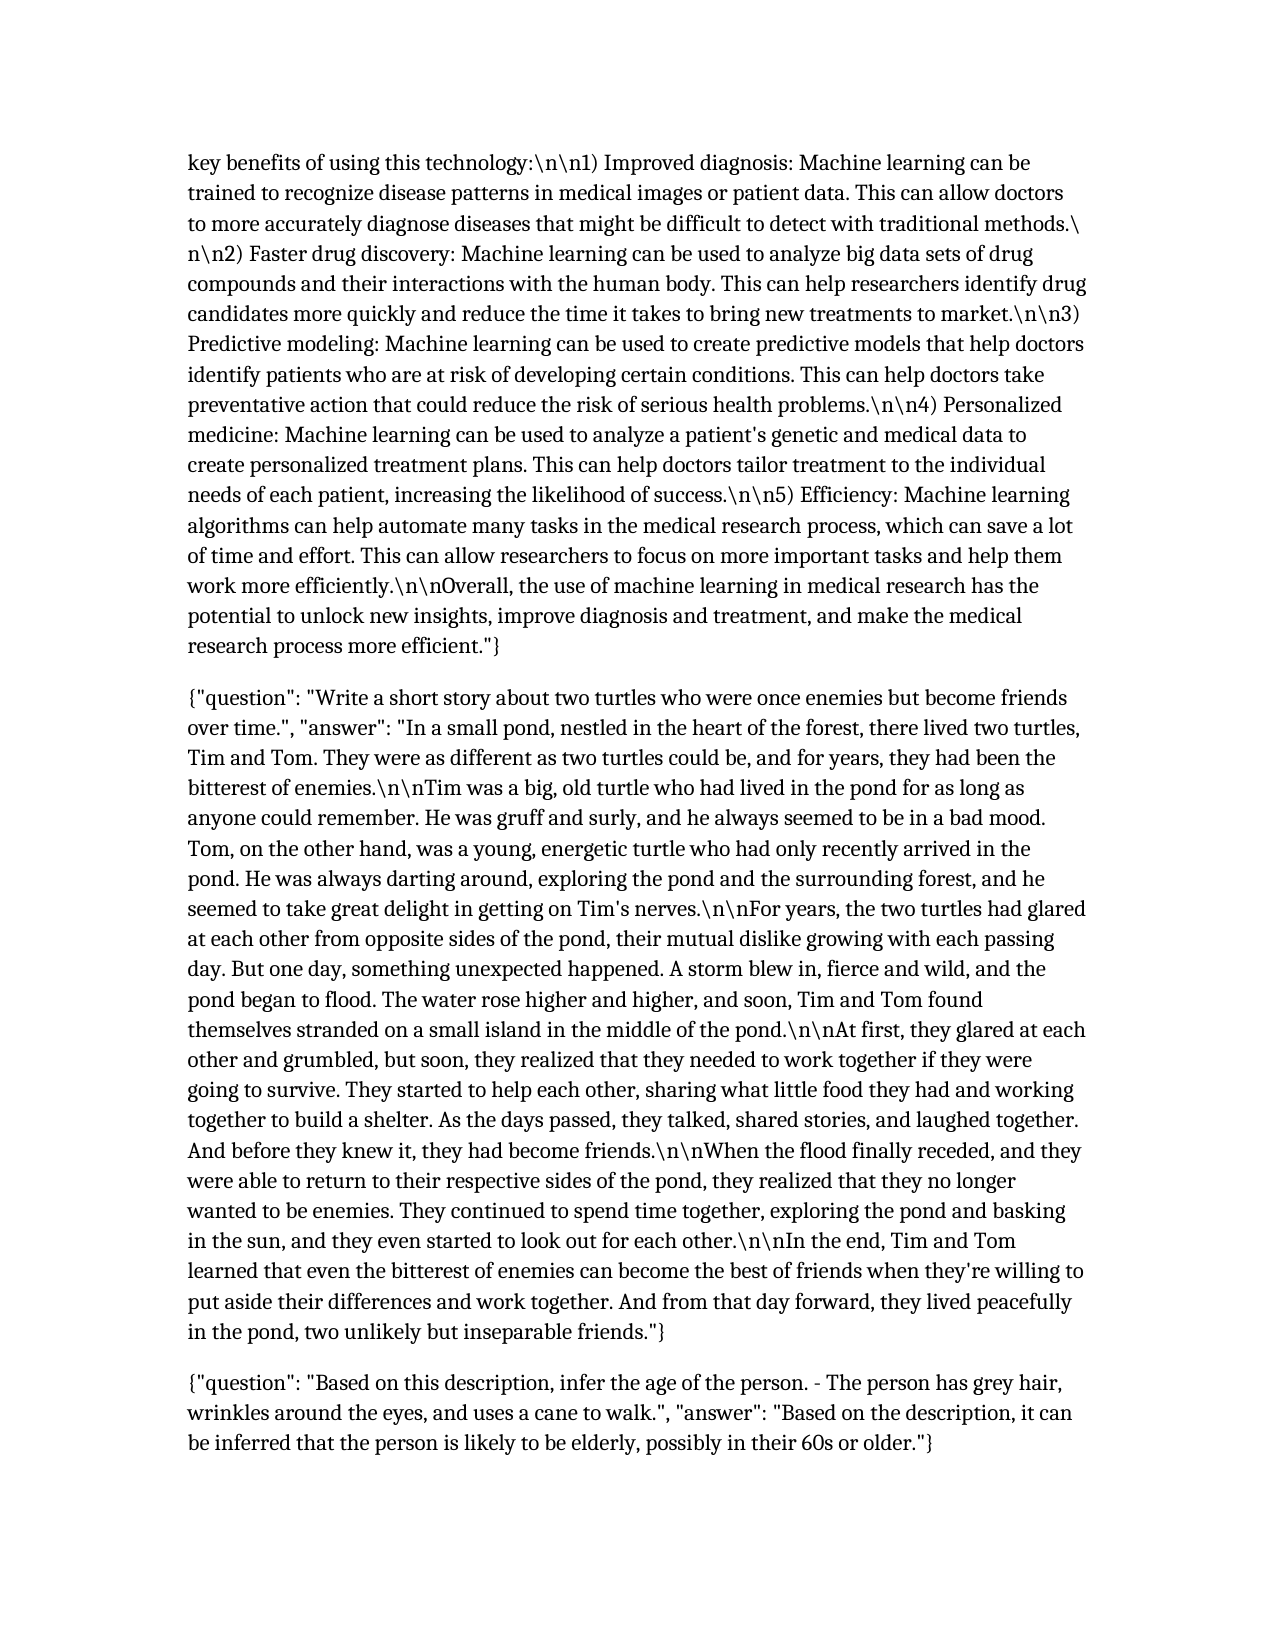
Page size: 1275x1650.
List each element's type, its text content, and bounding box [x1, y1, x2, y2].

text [187, 150, 1087, 660]
text {"question": "Write a short story about two turtles who were once enemies but become friends over time.", "answer": "In a small pond, nestled in the heart of the forest, there lived two turtles, Tim and Tom. They were as different as two turtles could be, and for years, they had been the bitterest of enemies.\n\nTim was a big, old turtle who had lived in the pond for as long as anyone could remember. He was gruff and surly, and he always seemed to be in a bad mood. Tom, on the other hand, was a young, energetic turtle who had only recently arrived in the pond. He was always darting around, exploring the pond and the surrounding forest, and he seemed to take great delight in getting on Tim's nerves.\n\nFor years, the two turtles had glared at each other from opposite sides of the pond, their mutual dislike growing with each passing day. But one day, something unexpected happened. A storm blew in, fierce and wild, and the pond began to flood. The water rose higher and higher, and soon, Tim and Tom found themselves stranded on a small island in the middle of the pond.\n\nAt first, they glared at each other and grumbled, but soon, they realized that they needed to work together if they were going to survive. They started to help each other, sharing what little food they had and working together to build a shelter. As the days passed, they talked, shared stories, and laughed together. And before they knew it, they had become friends.\n\nWhen the flood finally receded, and they were able to return to their respective sides of the pond, they realized that they no longer wanted to be enemies. They continued to spend time together, exploring the pond and basking in the sun, and they even started to look out for each other.\n\nIn the end, Tim and Tom learned that even the bitterest of enemies can become the best of friends when they're willing to put aside their differences and work together. And from that day forward, they lived peacefully in the pond, two unlikely but inseparable friends."} [187, 684, 1087, 1345]
text {"question": "Based on this description, infer the age of the person. - The person has grey hair, wrinkles around the eyes, and uses a cane to walk.", "answer": "Based on the description, it can be inferred that the person is likely to be elderly, possibly in their 60s or older."} [187, 1370, 1087, 1457]
